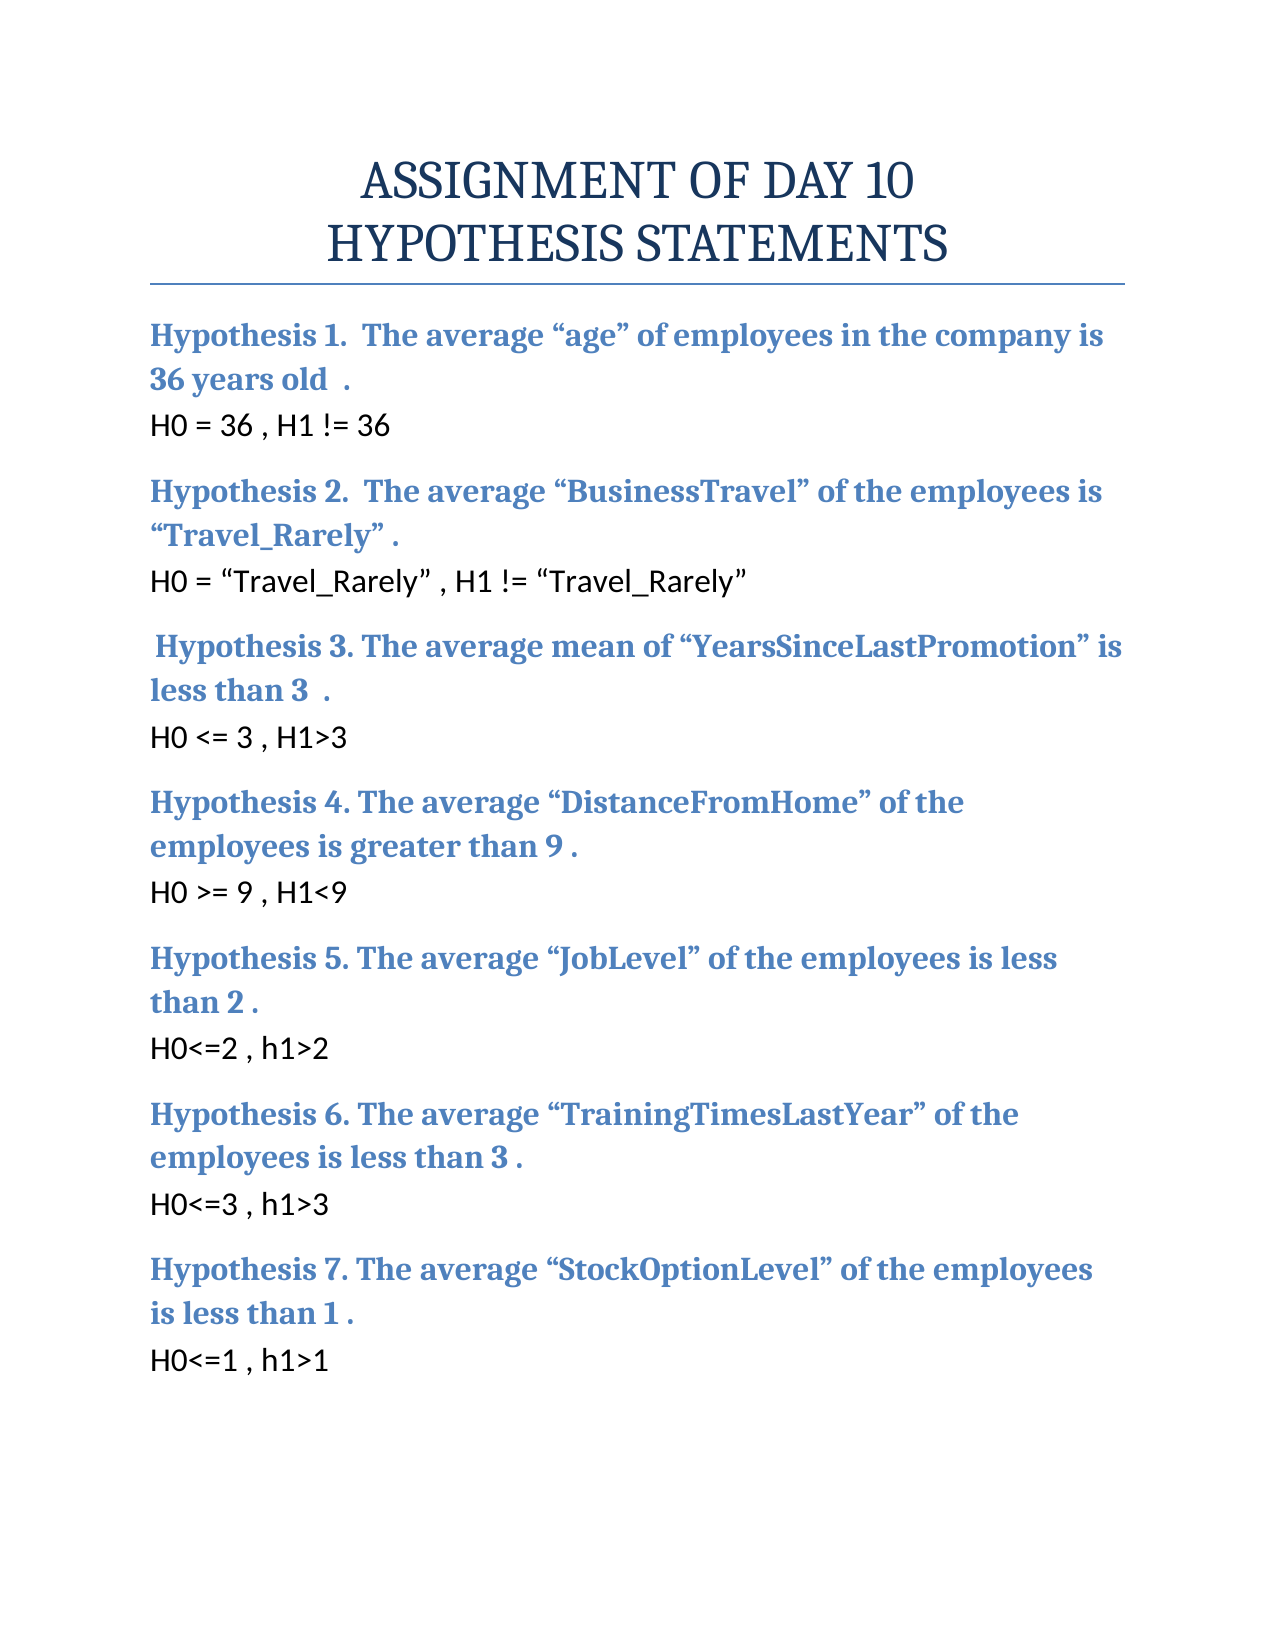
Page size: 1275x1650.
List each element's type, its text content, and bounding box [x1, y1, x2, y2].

title ASSIGNMENT OF DAY 10 [150, 150, 1125, 212]
text H0 = 36 , H1 != 36 [150, 404, 1125, 445]
subtitle Hypothesis 4. The average “DistanceFromHome” of the employees is greater than 9 . [150, 783, 1125, 866]
text H0 >= 9 , H1<9 [150, 872, 1125, 912]
text H0 <= 3 , H1>3 [150, 716, 1125, 757]
text H0<=2 , h1>2 [150, 1027, 1125, 1068]
subtitle Hypothesis 1. The average “age” of employees in the company is 36 years old . [150, 316, 1125, 399]
text H0<=1 , h1>1 [150, 1339, 1125, 1379]
subtitle Hypothesis 7. The average “StockOptionLevel” of the employees is less than 1 . [150, 1251, 1125, 1333]
subtitle Hypothesis 6. The average “TrainingTimesLastYear” of the employees is less than 3 . [150, 1095, 1125, 1177]
subtitle Hypothesis 5. The average “JobLevel” of the employees is less than 2 . [150, 939, 1125, 1022]
title HYPOTHESIS STATEMENTS [150, 212, 1125, 283]
subtitle Hypothesis 2. The average “BusinessTravel” of the employees is “Travel_Rarely” . [150, 472, 1125, 554]
text H0 = “Travel_Rarely” , H1 != “Travel_Rarely” [150, 560, 1125, 601]
text H0<=3 , h1>3 [150, 1183, 1125, 1224]
subtitle Hypothesis 3. The average mean of “YearsSinceLastPromotion” is less than 3 . [150, 628, 1125, 710]
